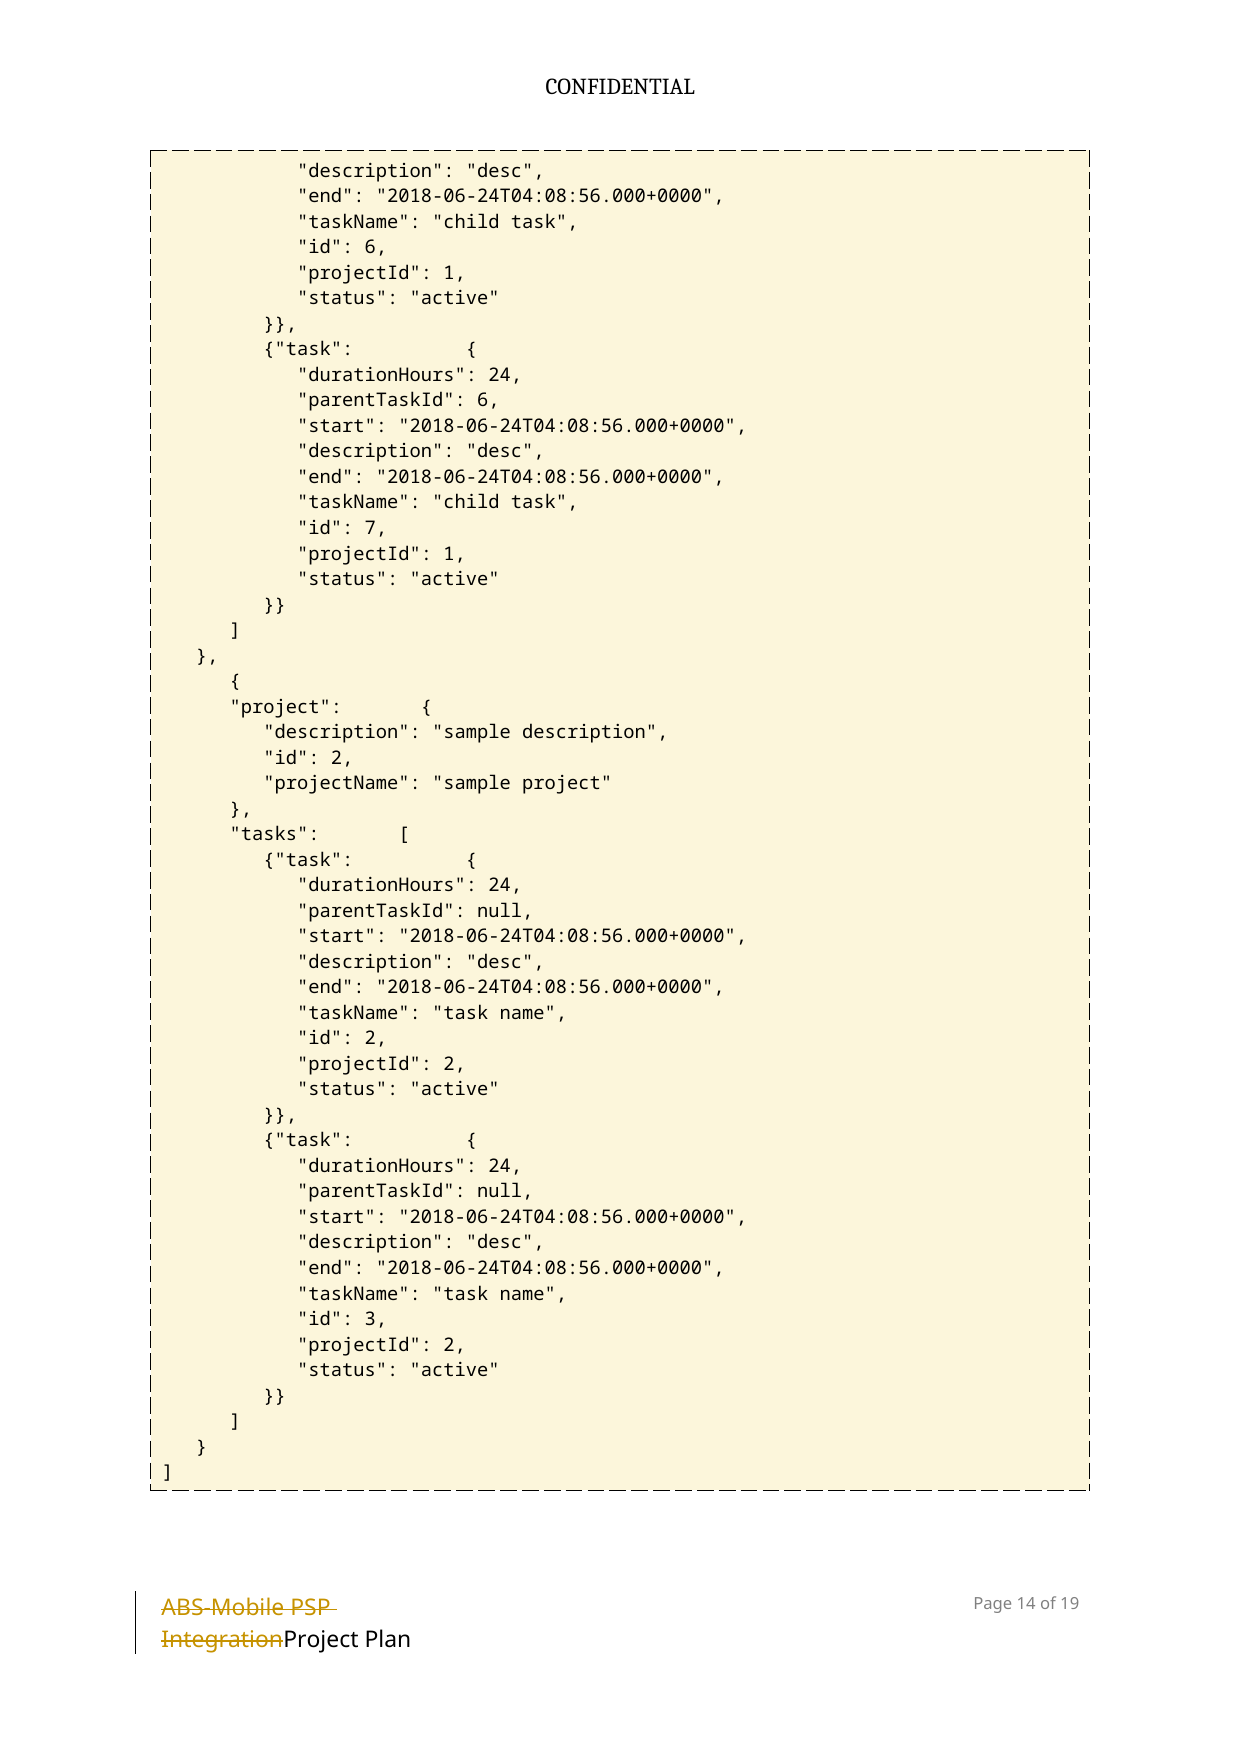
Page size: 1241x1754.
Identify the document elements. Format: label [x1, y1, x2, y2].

table_cell [151, 150, 1090, 1490]
